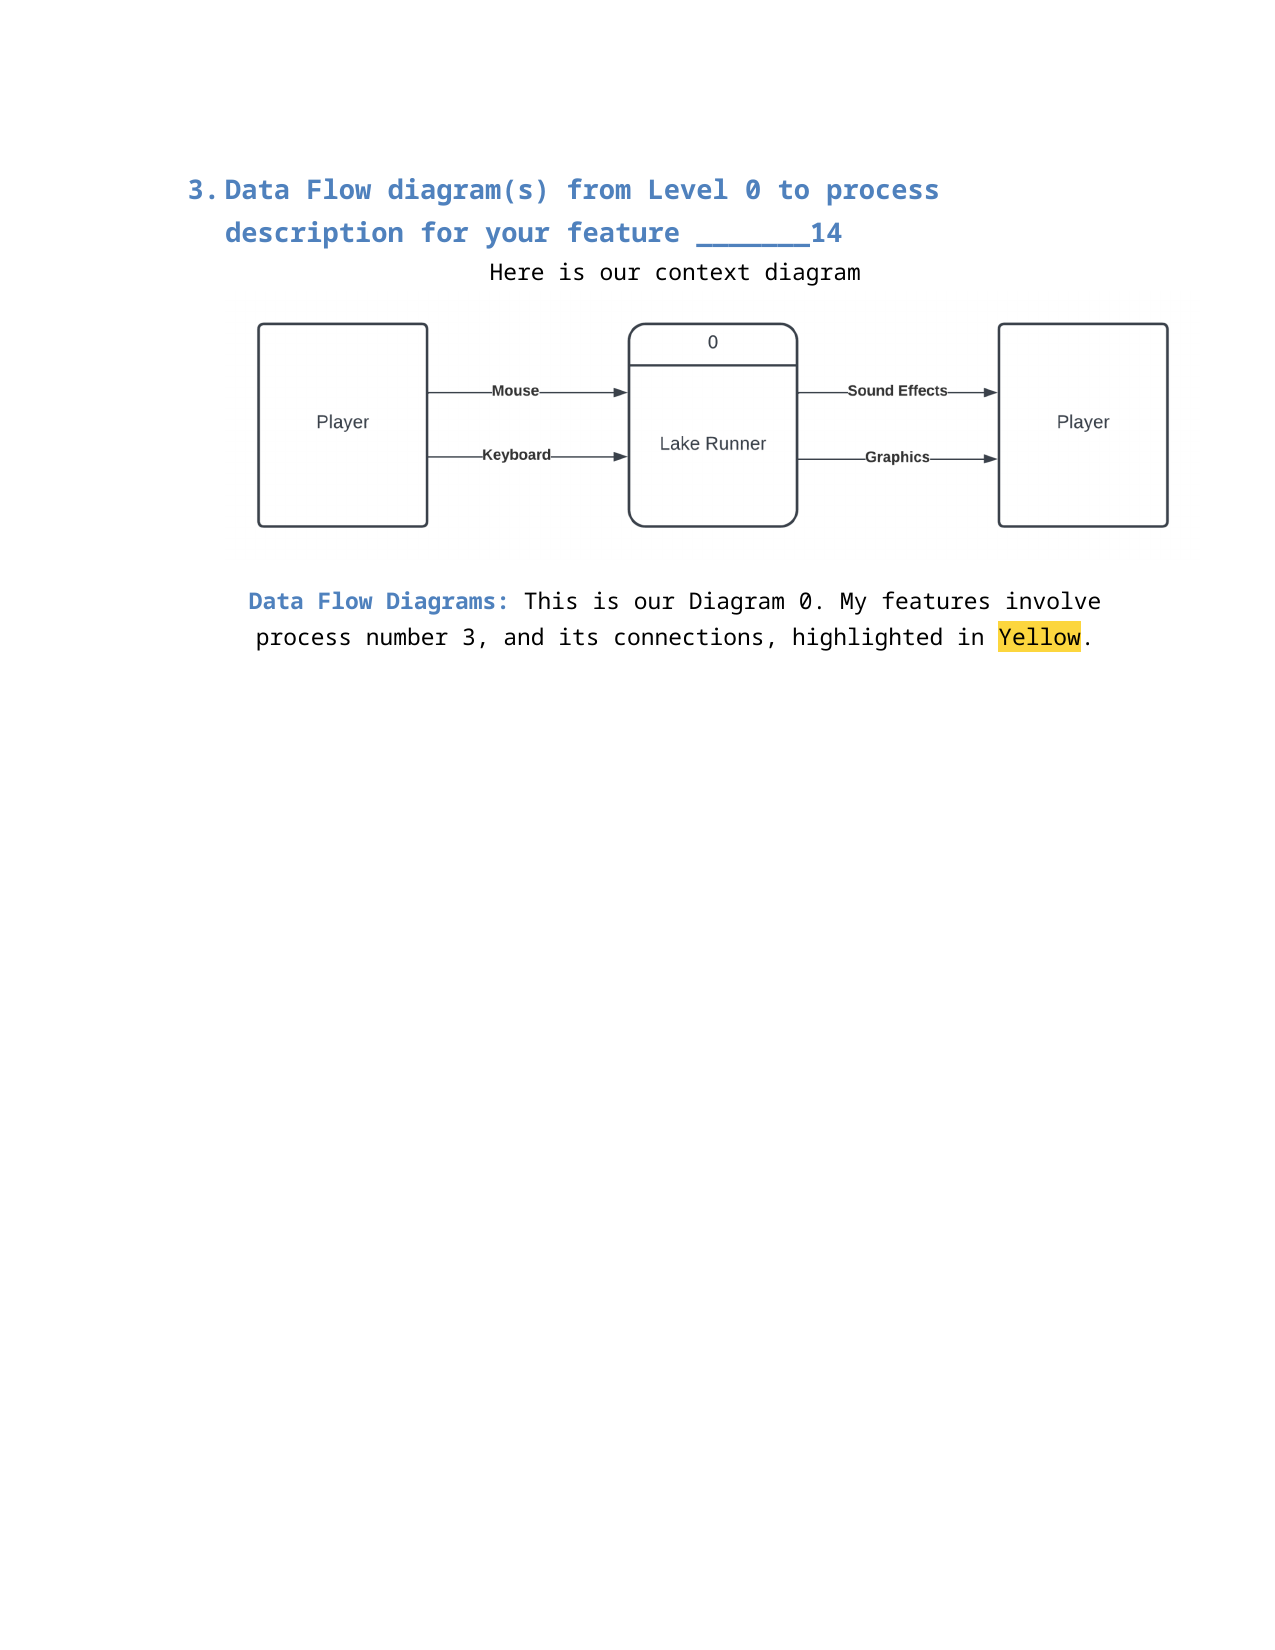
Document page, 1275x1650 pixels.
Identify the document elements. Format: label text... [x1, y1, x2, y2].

picture [225, 291, 1200, 560]
text Here is our context diagram [225, 256, 1125, 291]
subtitle Data Flow diagram(s) from Level 0 to process description for your feature _______14 [187, 171, 1125, 250]
text Data Flow Diagrams: This is our Diagram 0. My features involve process number 3, and its connections, highlighted in Yellow. [225, 585, 1125, 652]
